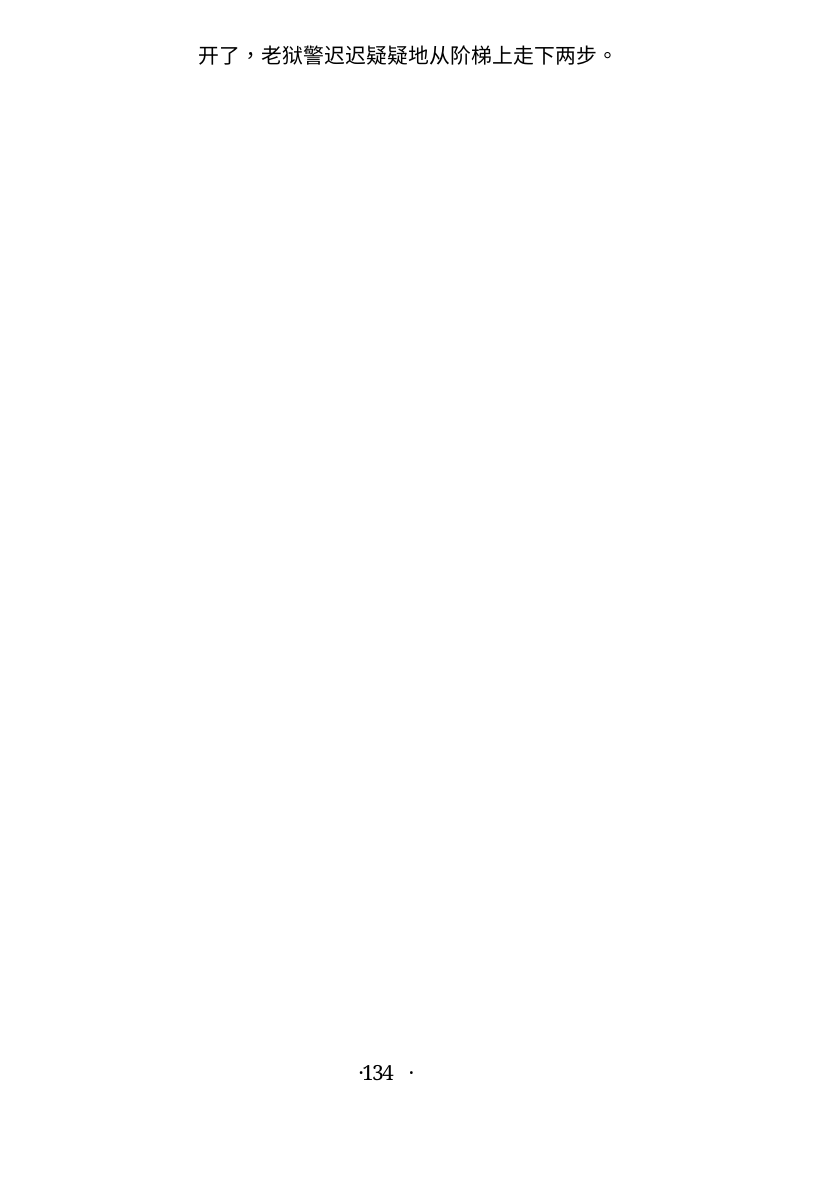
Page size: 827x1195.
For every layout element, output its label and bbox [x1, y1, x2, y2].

text [187, 42, 677, 70]
